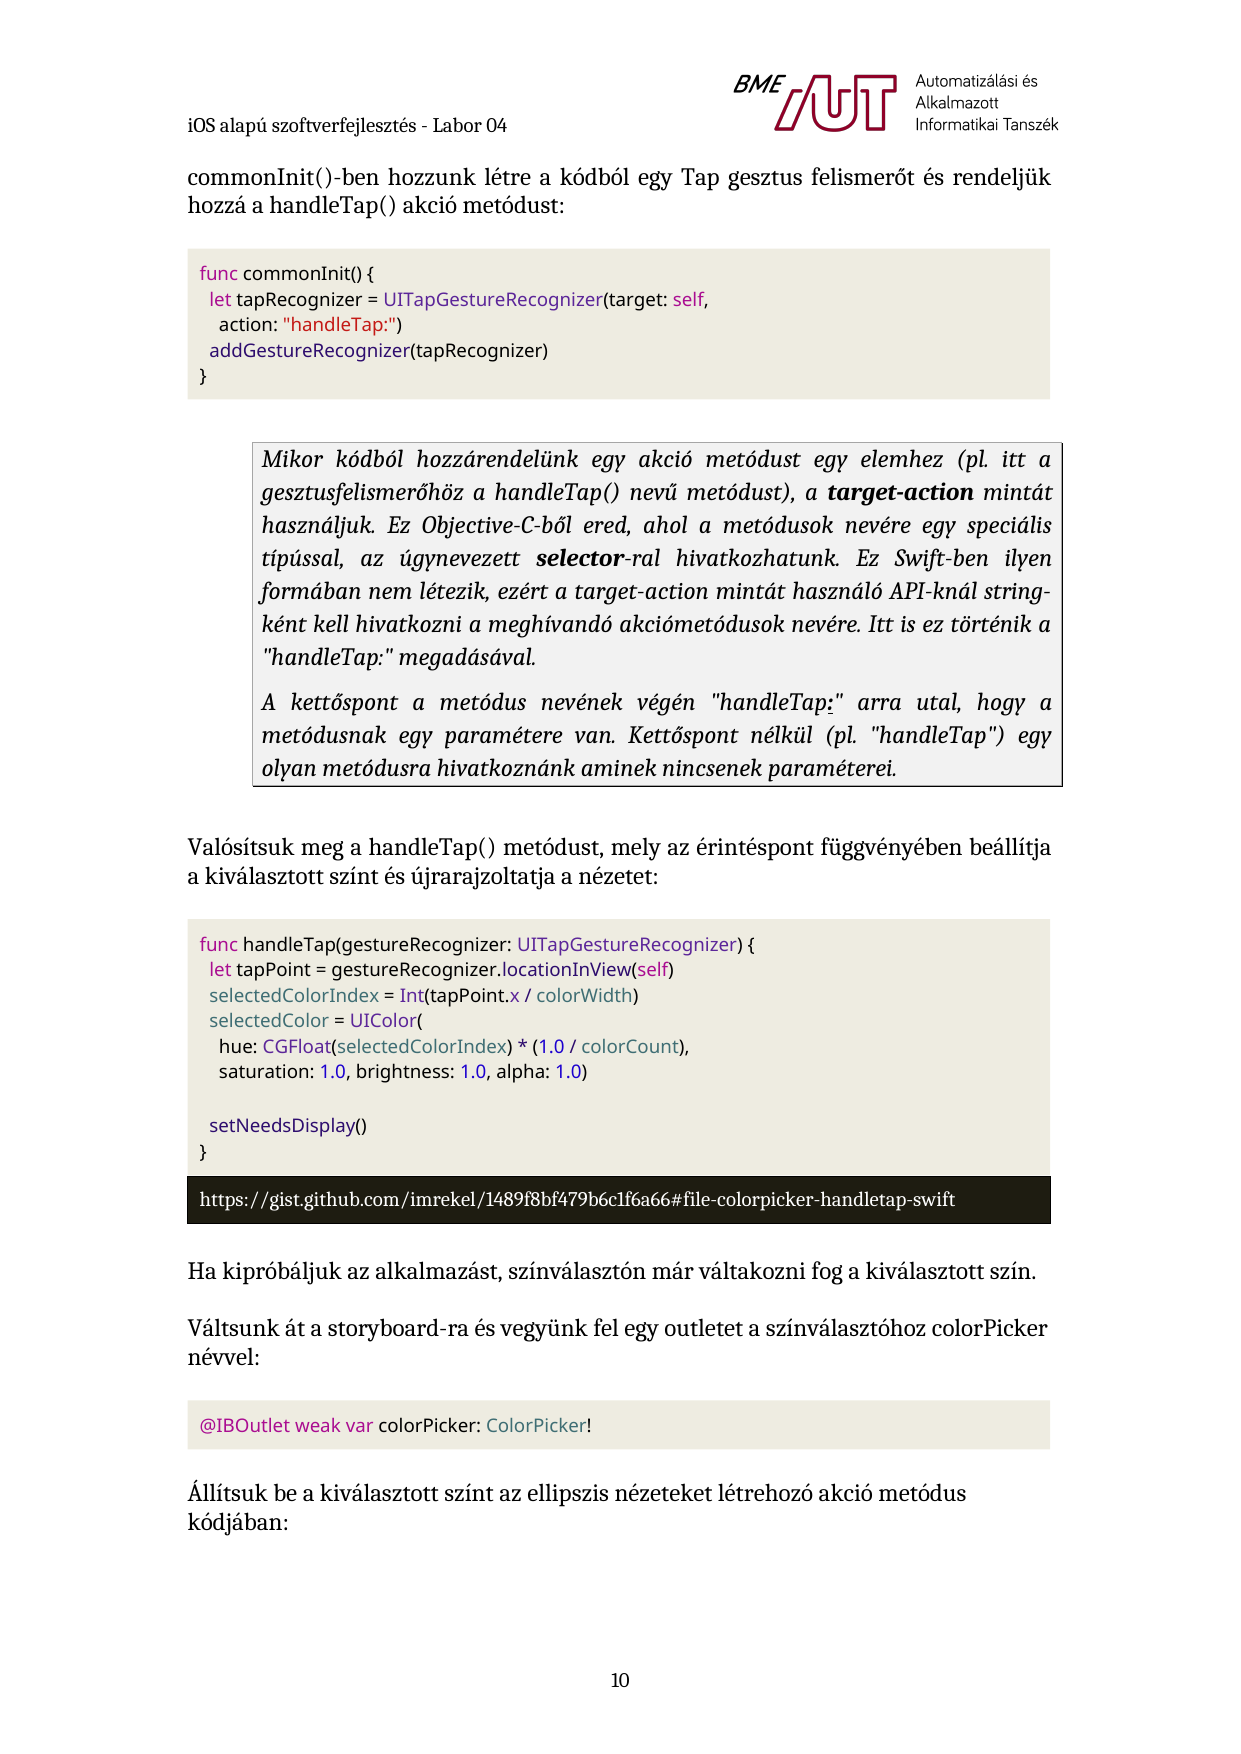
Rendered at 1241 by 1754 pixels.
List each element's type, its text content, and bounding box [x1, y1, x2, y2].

text Mikor kódból hozzárendelünk egy akció metódust egy elemhez (pl. itt a gesztusfelismerőhöz a handleTap() nevű metódust), a target-action mintát használjuk. Ez Objective-C-ből ered, ahol a metódusok nevére egy speciális típússal, az úgynevezett selector-ral hivatkozhatunk. Ez Swift-ben ilyen formában nem létezik, ezért a target-action mintát használó API-knál string-ként kell hivatkozni a meghívandó akciómetódusok nevére. Itt is ez történik a "handleTap:" megadásával. [253, 443, 1061, 672]
text A kettőspont a metódus nevének végén "handleTap:" arra utal, hogy a metódusnak egy paramétere van. Kettőspont nélkül (pl. "handleTap") egy olyan metódusra hivatkoznánk aminek nincsenek paraméterei. [253, 685, 1061, 785]
text Állítsuk be a kiválasztott színt az ellipszis nézeteket létrehozó akció metódus kódjában: [187, 1479, 1053, 1536]
picture [733, 73, 1059, 133]
text Váltsunk át a storyboard-ra és vegyünk fel egy outletet a színválasztóhoz colorPicker névvel: [187, 1314, 1053, 1372]
text commonInit()-ben hozzunk létre a kódból egy Tap gesztus felismerőt és rendeljük hozzá a handleTap() akció metódust: [187, 162, 1053, 220]
text Ha kipróbáljuk az alkalmazást, színválasztón már váltakozni fog a kiválasztott szín. [187, 1257, 1053, 1286]
text Valósítsuk meg a handleTap() metódust, mely az érintéspont függvényében beállítja a kiválasztott színt és újrarajzoltatja a nézetet: [187, 833, 1053, 890]
